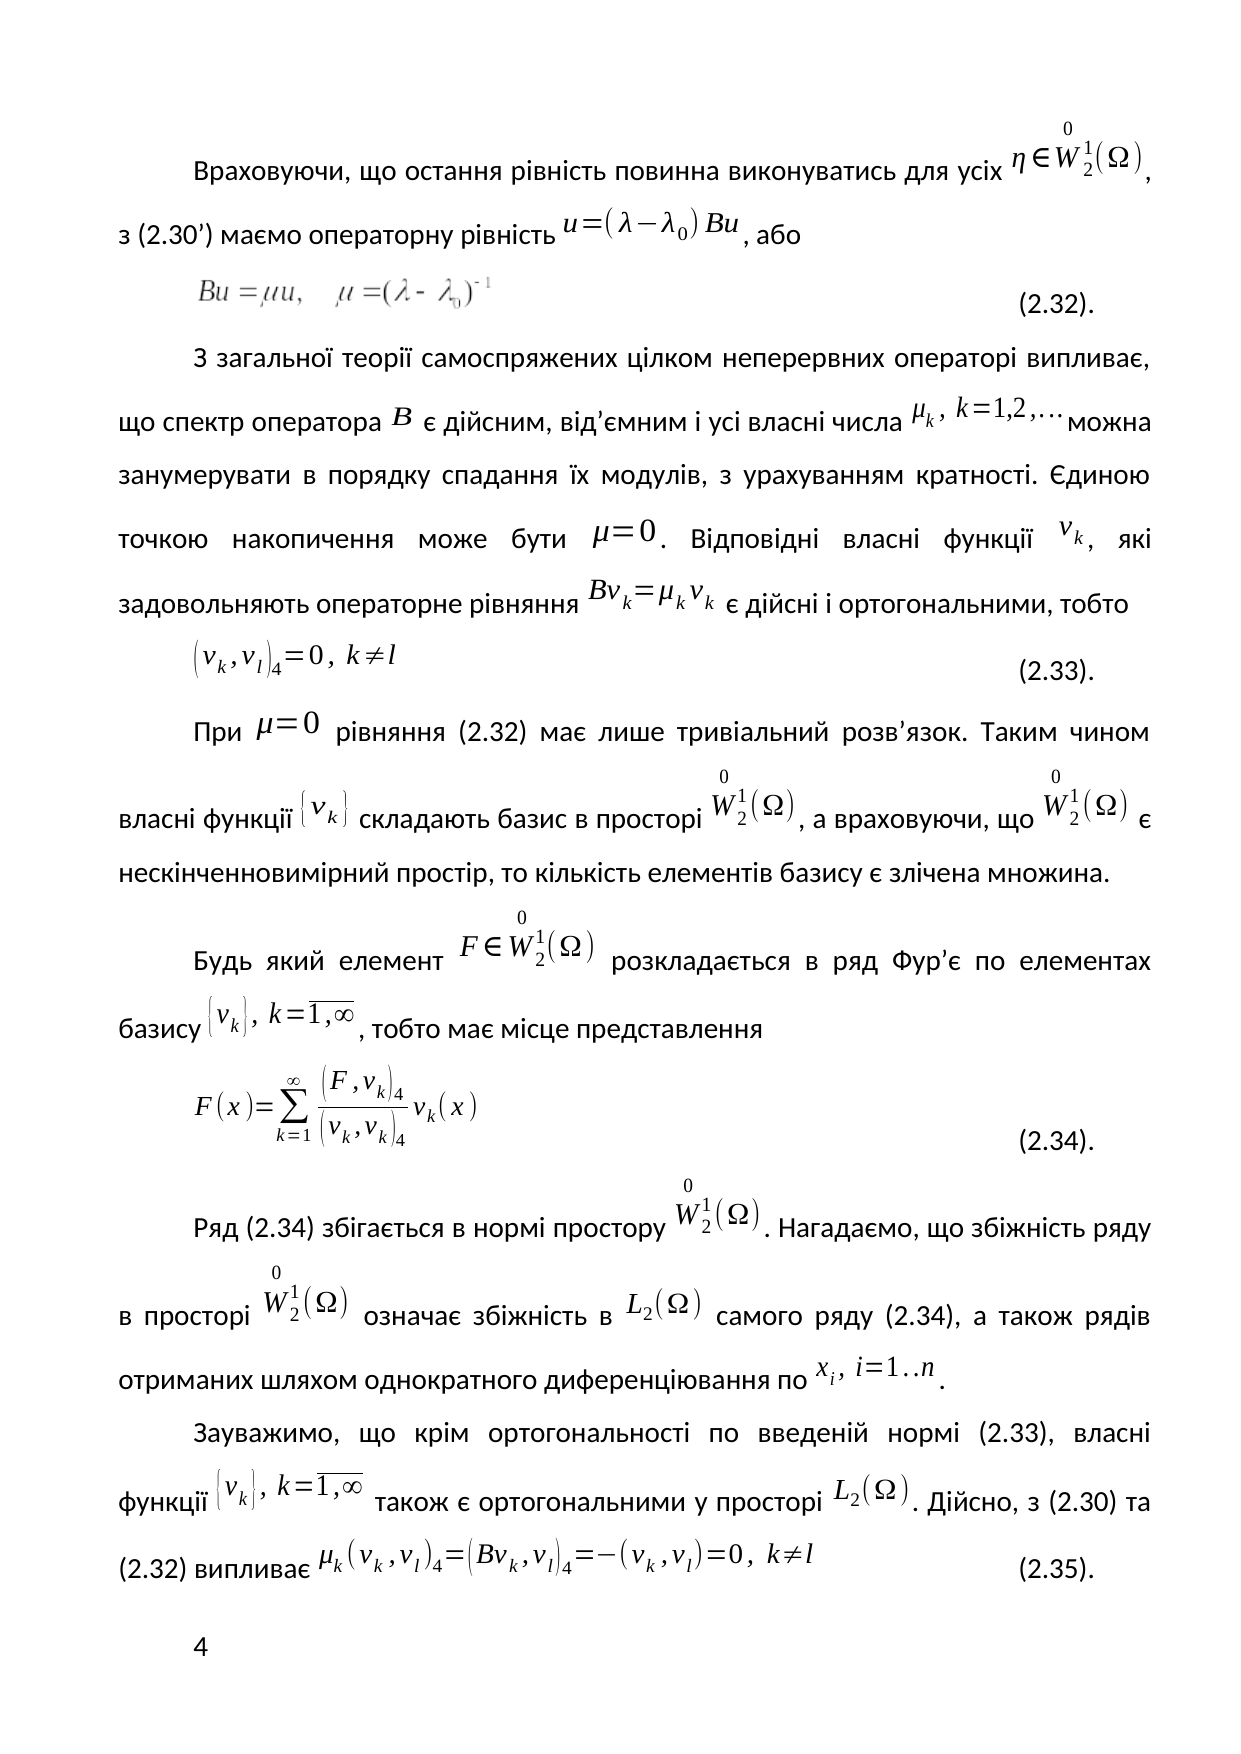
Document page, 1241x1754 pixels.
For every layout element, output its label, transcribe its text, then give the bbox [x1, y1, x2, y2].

text Враховуючи, що остання рівність повинна виконуватись для усіх , з () маємо операторну рівність , або [118, 118, 1152, 252]
text Будь який елемент розкладається в ряд Фур’є по елементах базису , тобто має місце представлення [118, 907, 1152, 1046]
text З загальної теорії самоспряжених цілком неперервних операторі випливає, що спектр оператора є дійсним, від’ємним і усі власні числа можна занумерувати в порядку спадання їх модулів, з урахуванням кратності. Єдиною точкою накопичення може бути . Відповідні власні функції , які задовольняють операторне рівняння є дійсні і ортогональними, тобто [118, 339, 1152, 620]
text Зауважимо, що крім ортогональності по введеній нормі (2.33), власні функції також є ортогональними у просторі . Дійсно, з (2.30) та (2.32) випливає (2.35). [118, 1414, 1152, 1586]
text (2.34). [118, 1064, 1152, 1157]
text Ряд (2.34) збігається в нормі простору . Нагадаємо, що збіжність ряду в просторі означає збіжність в самого ряду (2.34), а також рядів отриманих шляхом однократного диференціювання по . [118, 1175, 1152, 1397]
text (2.32). [118, 270, 1152, 321]
text (2.33). [118, 638, 1152, 688]
text При рівняння (2.32) має лише тривіальний розв’язок. Таким чином власні функції складають базис в просторі , а враховуючи, що є нескінченновимірний простір, то кількість елементів базису є злічена множина. [118, 705, 1152, 890]
